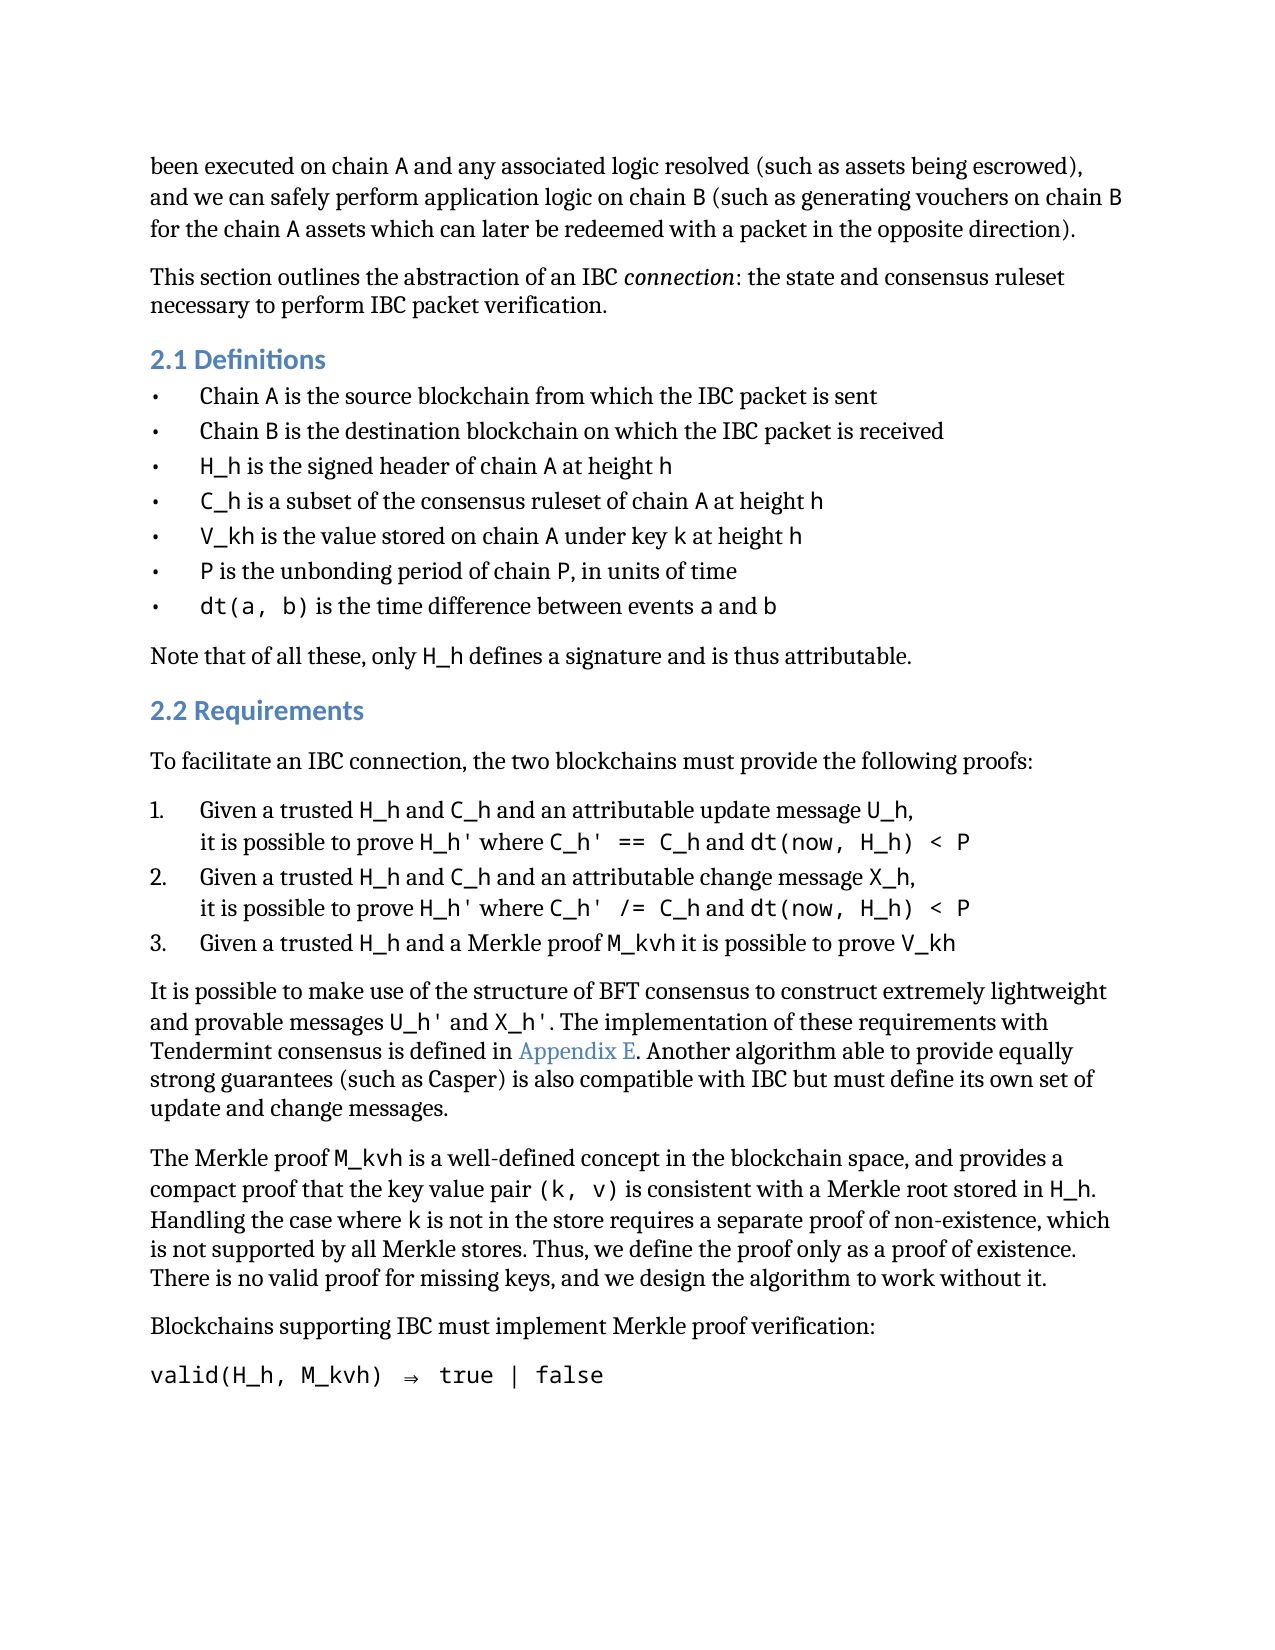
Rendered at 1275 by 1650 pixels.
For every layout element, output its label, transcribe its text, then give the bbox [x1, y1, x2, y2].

list Given a trusted H_h and a Merkle proof M_kvh it is possible to prove V_kh [150, 927, 1125, 958]
text Blockchains supporting IBC must implement Merkle proof verification: [150, 1312, 1125, 1340]
text This section outlines the abstraction of an IBC connection: the state and consensus ruleset necessary to perform IBC packet verification. [150, 262, 1125, 320]
subtitle 2.2 Requirements [150, 692, 1125, 728]
list Given a trusted H_h and C_h and an attributable update message U_h, it is possible to prove H_h' where C_h' == C_h and dt(now, H_h) < P [150, 794, 1125, 857]
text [150, 150, 1125, 244]
list H_h is the signed header of chain A at height h [150, 450, 1125, 481]
text To facilitate an IBC connection, the two blockchains must provide the following proofs: [150, 747, 1125, 775]
list dt(a, b) is the time difference between events a and b [150, 590, 1125, 621]
list Chain B is the destination blockchain on which the IBC packet is received [150, 415, 1125, 446]
list C_h is a subset of the consensus ruleset of chain A at height h [150, 485, 1125, 516]
text Note that of all these, only H_h defines a signature and is thus attributable. [150, 640, 1125, 671]
list Given a trusted H_h and C_h and an attributable change message X_h, it is possible to prove H_h' where C_h' /= C_h and dt(now, H_h) < P [150, 860, 1125, 923]
list Chain A is the source blockchain from which the IBC packet is sent [150, 380, 1125, 411]
list P is the unbonding period of chain P, in units of time [150, 555, 1125, 586]
text It is possible to make use of the structure of BFT consensus to construct extremely lightweight and provable messages U_h' and X_h'. The implementation of these requirements with Tendermint consensus is defined in Appendix E. Another algorithm able to provide equally strong guarantees (such as Casper) is also compatible with IBC but must define its own set of update and change messages. [150, 977, 1125, 1123]
list V_kh is the value stored on chain A under key k at height h [150, 520, 1125, 551]
text The Merkle proof M_kvh is a well-defined concept in the blockchain space, and provides a compact proof that the key value pair (k, v) is consistent with a Merkle root stored in H_h. Handling the case where k is not in the store requires a separate proof of non-existence, which is not supported by all Merkle stores. Thus, we define the proof only as a proof of existence. There is no valid proof for missing keys, and we design the algorithm to work without it. [150, 1142, 1125, 1293]
text valid(H_h, M_kvh) ⇒ true | false [150, 1359, 1125, 1390]
subtitle 2.1 Definitions [150, 341, 1125, 376]
